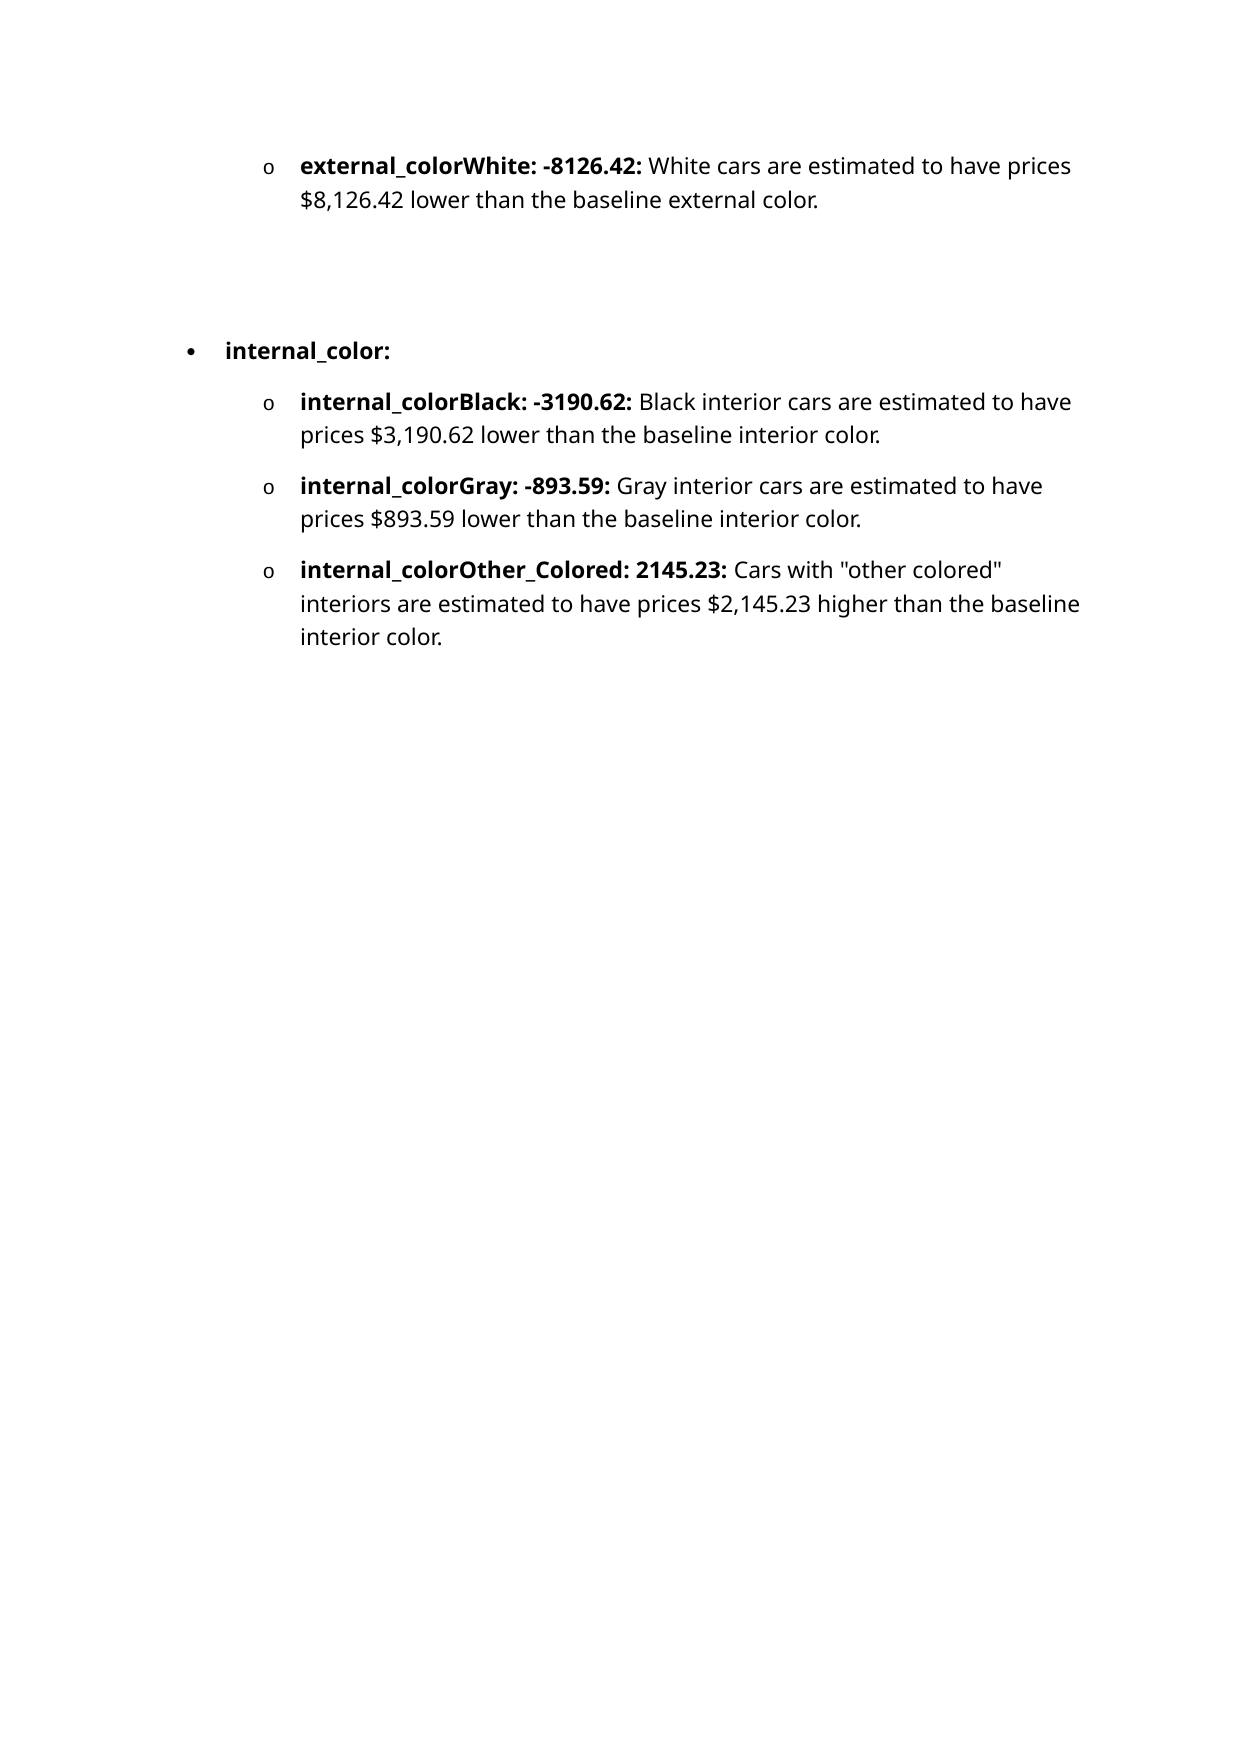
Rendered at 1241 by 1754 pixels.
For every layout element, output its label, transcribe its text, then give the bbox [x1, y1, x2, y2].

list external_colorWhite: -8126.42: White cars are estimated to have prices $8,126.42 lower than the baseline external color. [262, 150, 1090, 215]
list internal_colorOther_Colored: 2145.23: Cars with "other colored" interiors are estimated to have prices $2,145.23 higher than the baseline interior color. [262, 554, 1090, 652]
list internal_colorGray: -893.59: Gray interior cars are estimated to have prices $893.59 lower than the baseline interior color. [262, 469, 1090, 534]
list internal_colorBlack: -3190.62: Black interior cars are estimated to have prices $3,190.62 lower than the baseline interior color. [262, 385, 1090, 450]
list internal_color: [187, 335, 1090, 366]
